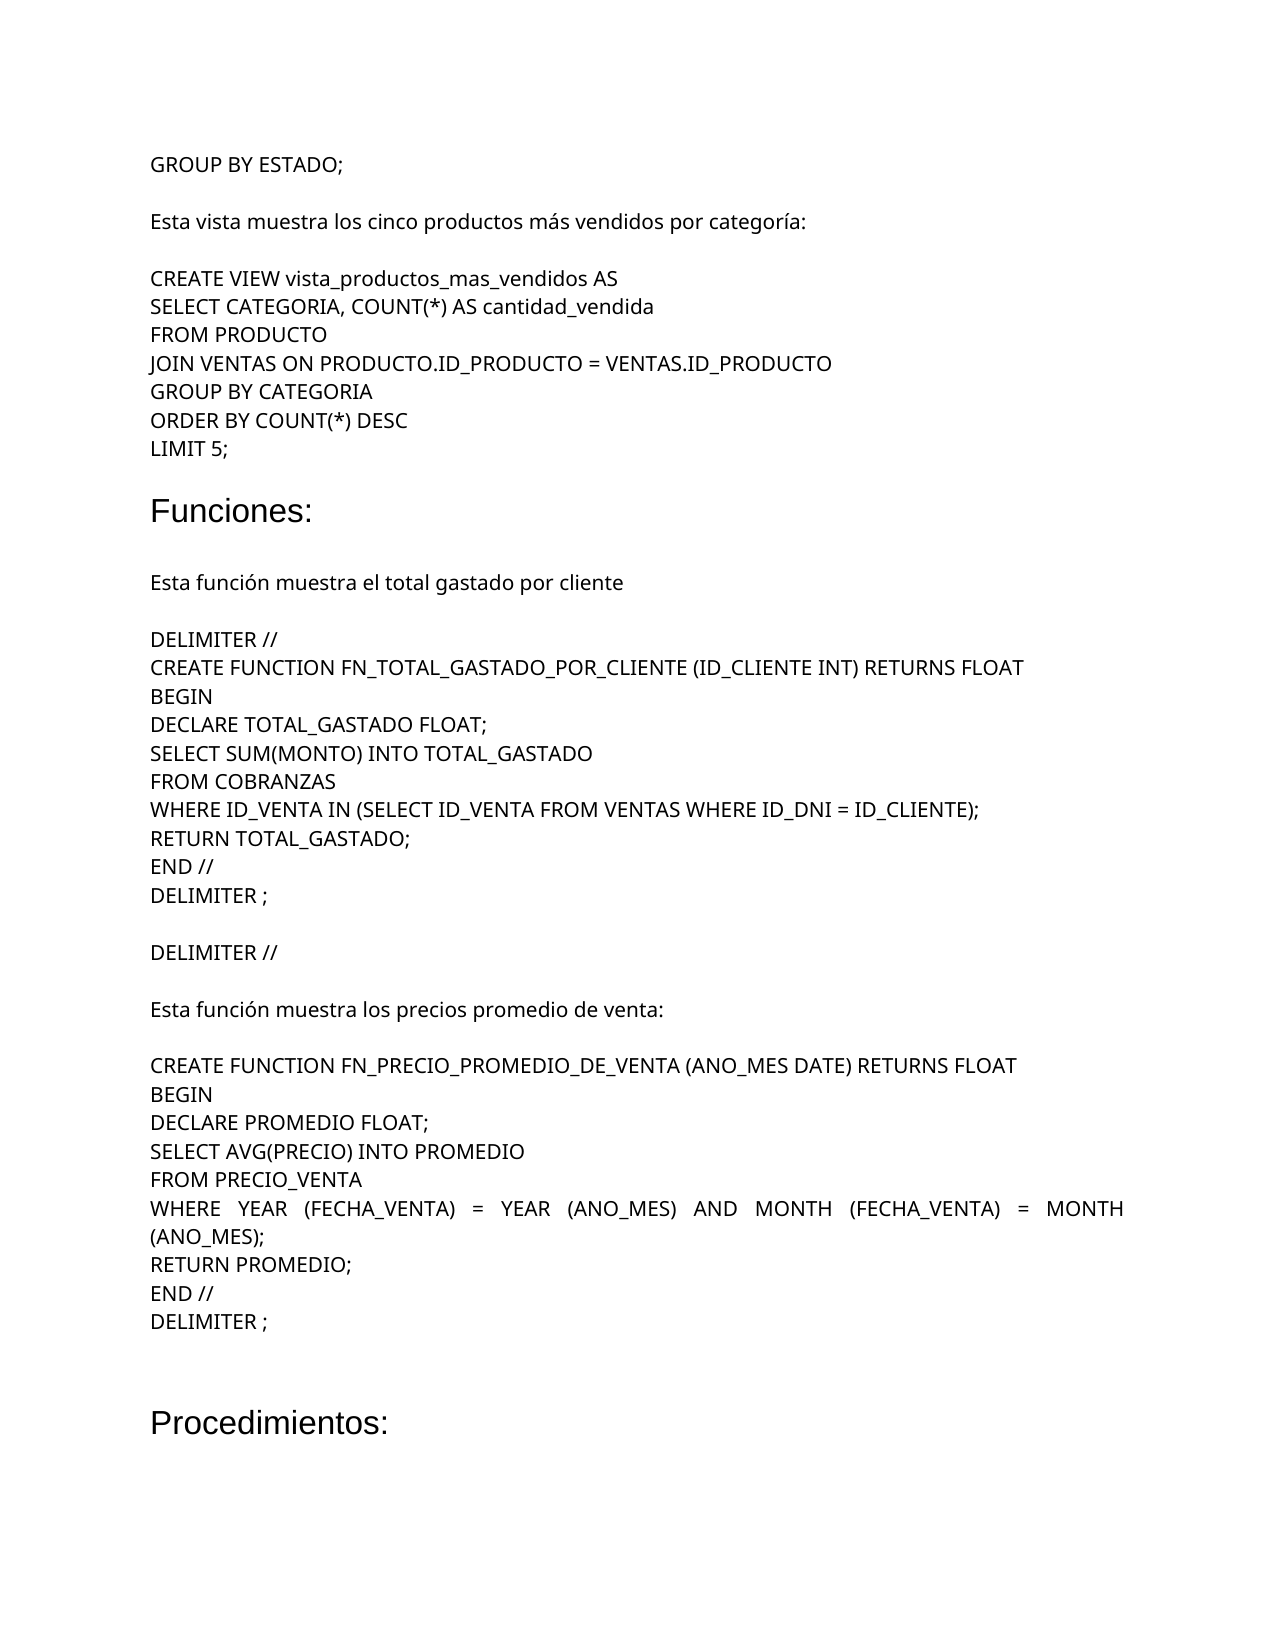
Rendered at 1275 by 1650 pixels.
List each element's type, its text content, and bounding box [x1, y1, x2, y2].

text RETURN PROMEDIO; [150, 1251, 1125, 1279]
text BEGIN [150, 1080, 1125, 1108]
text FROM PRECIO_VENTA [150, 1165, 1125, 1194]
text CREATE FUNCTION FN_PRECIO_PROMEDIO_DE_VENTA (ANO_MES DATE) RETURNS FLOAT [150, 1052, 1125, 1080]
text RETURN TOTAL_GASTADO; [150, 824, 1125, 852]
text Esta función muestra los precios promedio de venta: [150, 995, 1125, 1023]
text Procedimientos: [150, 1403, 1125, 1441]
text Esta función muestra el total gastado por cliente [150, 568, 1125, 597]
text WHERE YEAR (FECHA_VENTA) = YEAR (ANO_MES) AND MONTH (FECHA_VENTA) = MONTH (ANO_MES); [150, 1194, 1125, 1251]
text DELIMITER ; [150, 881, 1125, 909]
text FROM COBRANZAS [150, 767, 1125, 796]
text DELIMITER // [150, 938, 1125, 966]
text CREATE FUNCTION FN_TOTAL_GASTADO_POR_CLIENTE (ID_CLIENTE INT) RETURNS FLOAT [150, 653, 1125, 682]
text DELIMITER // [150, 625, 1125, 653]
text Funciones: [150, 491, 1125, 530]
text GROUP BY CATEGORIA [150, 377, 1125, 406]
text END // [150, 852, 1125, 881]
text WHERE ID_VENTA IN (SELECT ID_VENTA FROM VENTAS WHERE ID_DNI = ID_CLIENTE); [150, 796, 1125, 824]
text DECLARE TOTAL_GASTADO FLOAT; [150, 710, 1125, 739]
text DECLARE PROMEDIO FLOAT; [150, 1108, 1125, 1137]
text LIMIT 5; [150, 434, 1125, 463]
text FROM PRODUCTO [150, 321, 1125, 349]
text ORDER BY COUNT(*) DESC [150, 406, 1125, 434]
text SELECT SUM(MONTO) INTO TOTAL_GASTADO [150, 739, 1125, 767]
text Esta vista muestra los cinco productos más vendidos por categoría: [150, 207, 1125, 235]
text JOIN VENTAS ON PRODUCTO.ID_PRODUCTO = VENTAS.ID_PRODUCTO [150, 349, 1125, 377]
text END // [150, 1279, 1125, 1307]
text SELECT CATEGORIA, COUNT(*) AS cantidad_vendida [150, 292, 1125, 321]
text DELIMITER ; [150, 1307, 1125, 1336]
text GROUP BY ESTADO; [150, 150, 1125, 178]
text CREATE VIEW vista_productos_mas_vendidos AS [150, 264, 1125, 292]
text SELECT AVG(PRECIO) INTO PROMEDIO [150, 1137, 1125, 1165]
text BEGIN [150, 682, 1125, 710]
